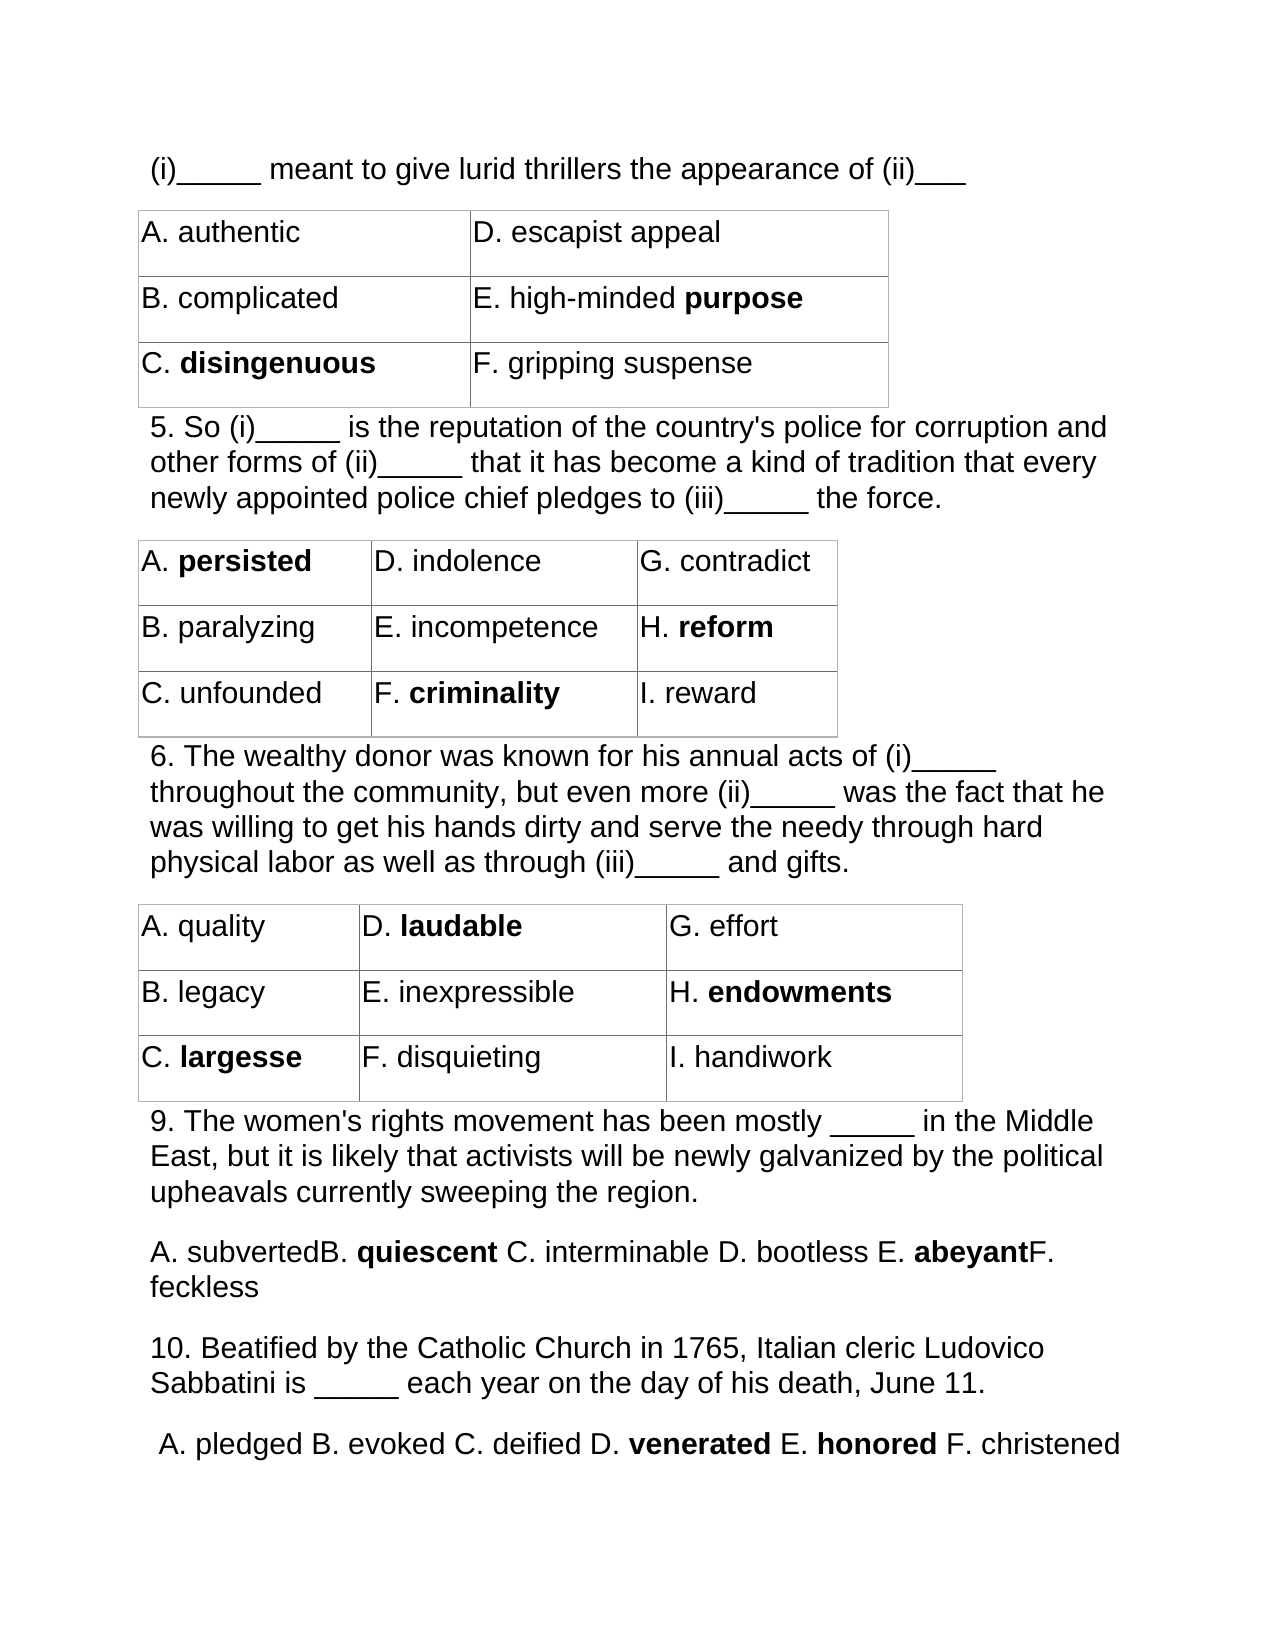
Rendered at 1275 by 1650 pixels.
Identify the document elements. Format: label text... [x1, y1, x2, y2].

table_header A. quality [139, 905, 359, 970]
table_cell B. paralyzing [139, 606, 371, 671]
text 9. The women's rights movement has been mostly _____ in the Middle East, but it is likely that activists will be newly galvanized by the political upheavals currently sweeping the region. [150, 1102, 1125, 1208]
table_cell H. endowments [667, 971, 962, 1035]
text A. pledged B. evoked C. deified D. venerated E. honored F. christened [150, 1425, 1125, 1460]
table_cell I. handiwork [667, 1036, 962, 1101]
text 6. The wealthy donor was known for his annual acts of (i)_____ throughout the community, but even more (ii)_____ was the fact that he was willing to get his hands dirty and serve the needy through hard physical labor as well as through (iii)_____ and gifts. [150, 737, 1125, 879]
table_header D. indolence [372, 541, 637, 605]
table_cell C. disingenuous [139, 343, 470, 407]
table_cell F. criminality [372, 672, 637, 736]
table_cell C. largesse [139, 1036, 359, 1101]
table_cell E. high-minded purpose [471, 277, 888, 342]
table_header A. authentic [139, 211, 470, 276]
table_cell E. inexpressible [360, 971, 666, 1035]
table_cell F. disquieting [360, 1036, 666, 1101]
table_header G. contradict [638, 541, 837, 605]
table_cell C. unfounded [139, 672, 371, 736]
table_header G. effort [667, 905, 962, 970]
table_header A. persisted [139, 541, 371, 605]
table_cell H. reform [638, 606, 837, 671]
table_cell B. legacy [139, 971, 359, 1035]
table_cell E. incompetence [372, 606, 637, 671]
table_header D. escapist appeal [471, 211, 888, 276]
table_cell I. reward [638, 672, 837, 736]
text 5. So (i)_____ is the reputation of the country's police for corruption and other forms of (ii)_____ that it has become a kind of tradition that every newly appointed police chief pledges to (iii)_____ the force. [150, 408, 1125, 514]
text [150, 150, 1125, 185]
text A. subverted B. quiescent C. interminable D. bootless E. abeyant F. feckless [150, 1233, 1125, 1304]
table_header D. laudable [360, 905, 666, 970]
text 10. Beatified by the Catholic Church in 1765, Italian cleric Ludovico Sabbatini is _____ each year on the day of his death, June 11. [150, 1329, 1125, 1400]
table_cell B. complicated [139, 277, 470, 342]
table_cell F. gripping suspense [471, 343, 888, 407]
